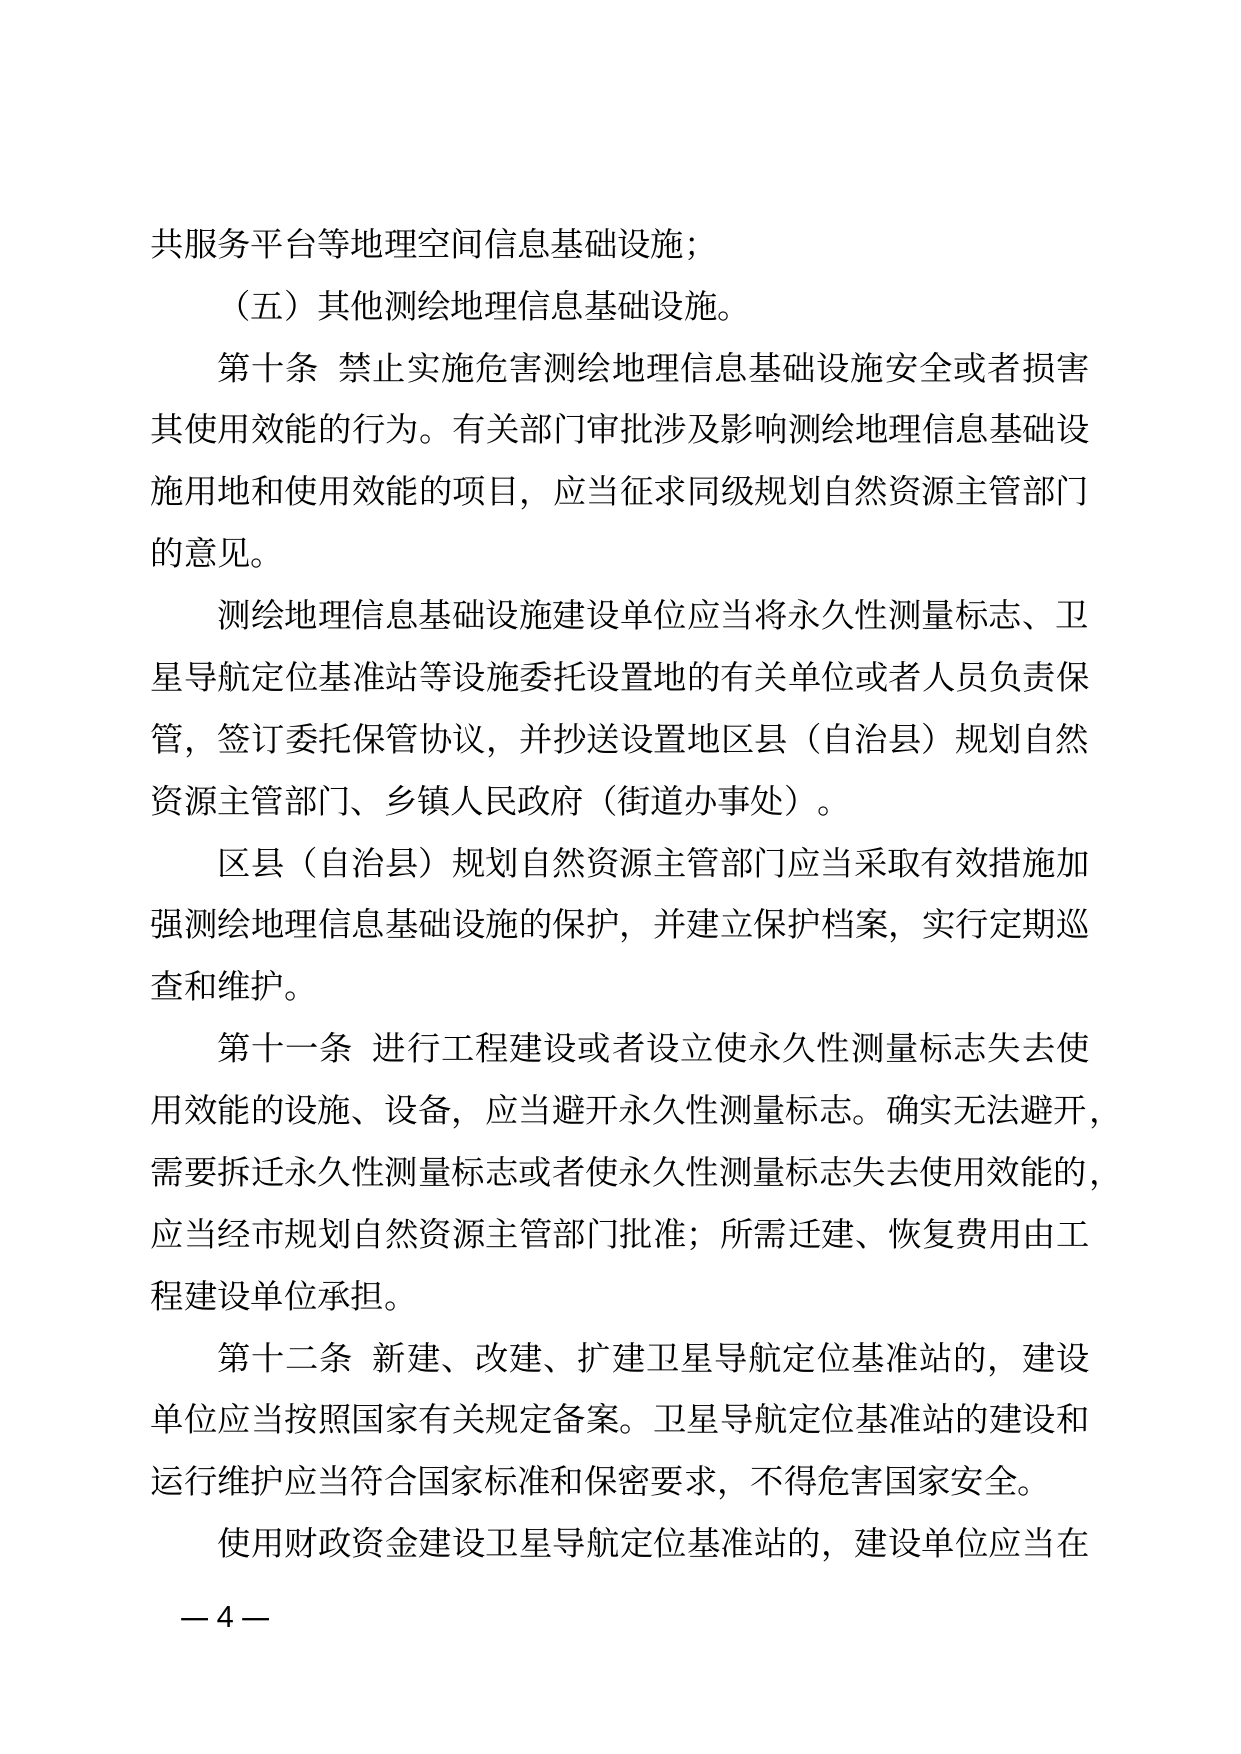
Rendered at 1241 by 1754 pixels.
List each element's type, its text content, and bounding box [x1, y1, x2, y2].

text 第十一条 进行工程建设或者设立使永久性测量标志失去使用效能的设施、设备，应当避开永久性测量标志。确实无法避开，需要拆迁永久性测量标志或者使永久性测量标志失去使用效能的，应当经市规划自然资源主管部门批准；所需迁建、恢复费用由工程建设单位承担。 [151, 1011, 1089, 1320]
text （五）其他测绘地理信息基础设施。 [151, 268, 1089, 330]
text 测绘地理信息基础设施建设单位应当将永久性测量标志、卫星导航定位基准站等设施委托设置地的有关单位或者人员负责保管，签订委托保管协议，并抄送设置地区县（自治县）规划自然资源主管部门、乡镇人民政府（街道办事处）。 [151, 578, 1089, 825]
text 区县（自治县）规划自然资源主管部门应当采取有效措施加强测绘地理信息基础设施的保护，并建立保护档案，实行定期巡查和维护。 [151, 825, 1089, 1011]
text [151, 207, 1089, 268]
text 第十条 禁止实施危害测绘地理信息基础设施安全或者损害其使用效能的行为。有关部门审批涉及影响测绘地理信息基础设施用地和使用效能的项目，应当征求同级规划自然资源主管部门的意见。 [151, 330, 1089, 578]
text 第十二条 新建、改建、扩建卫星导航定位基准站的，建设单位应当按照国家有关规定备案。卫星导航定位基准站的建设和运行维护应当符合国家标准和保密要求，不得危害国家安全。 [151, 1320, 1089, 1506]
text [151, 1506, 1089, 1568]
